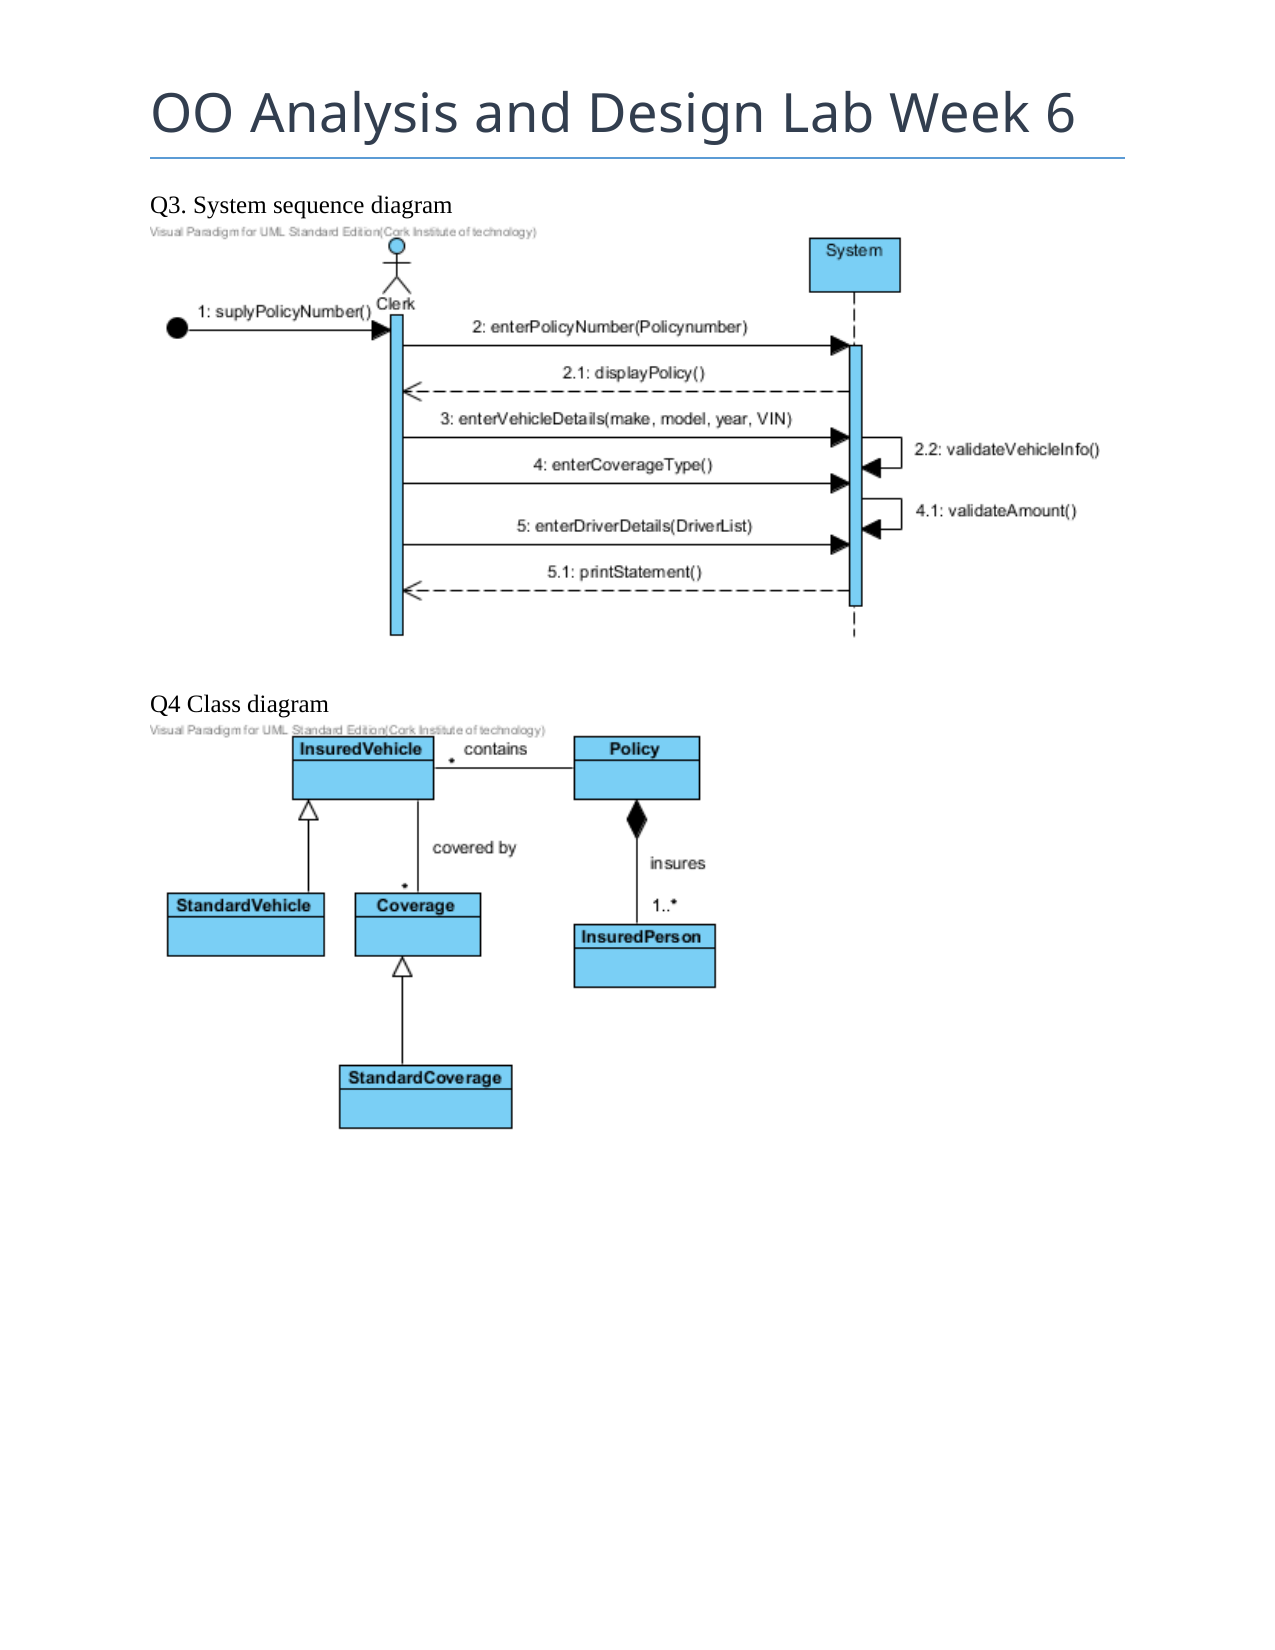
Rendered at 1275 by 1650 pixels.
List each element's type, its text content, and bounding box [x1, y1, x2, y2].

text Q3. System sequence diagram Q4 Class diagram [150, 190, 1125, 221]
picture [150, 720, 735, 1148]
picture [150, 221, 1125, 656]
